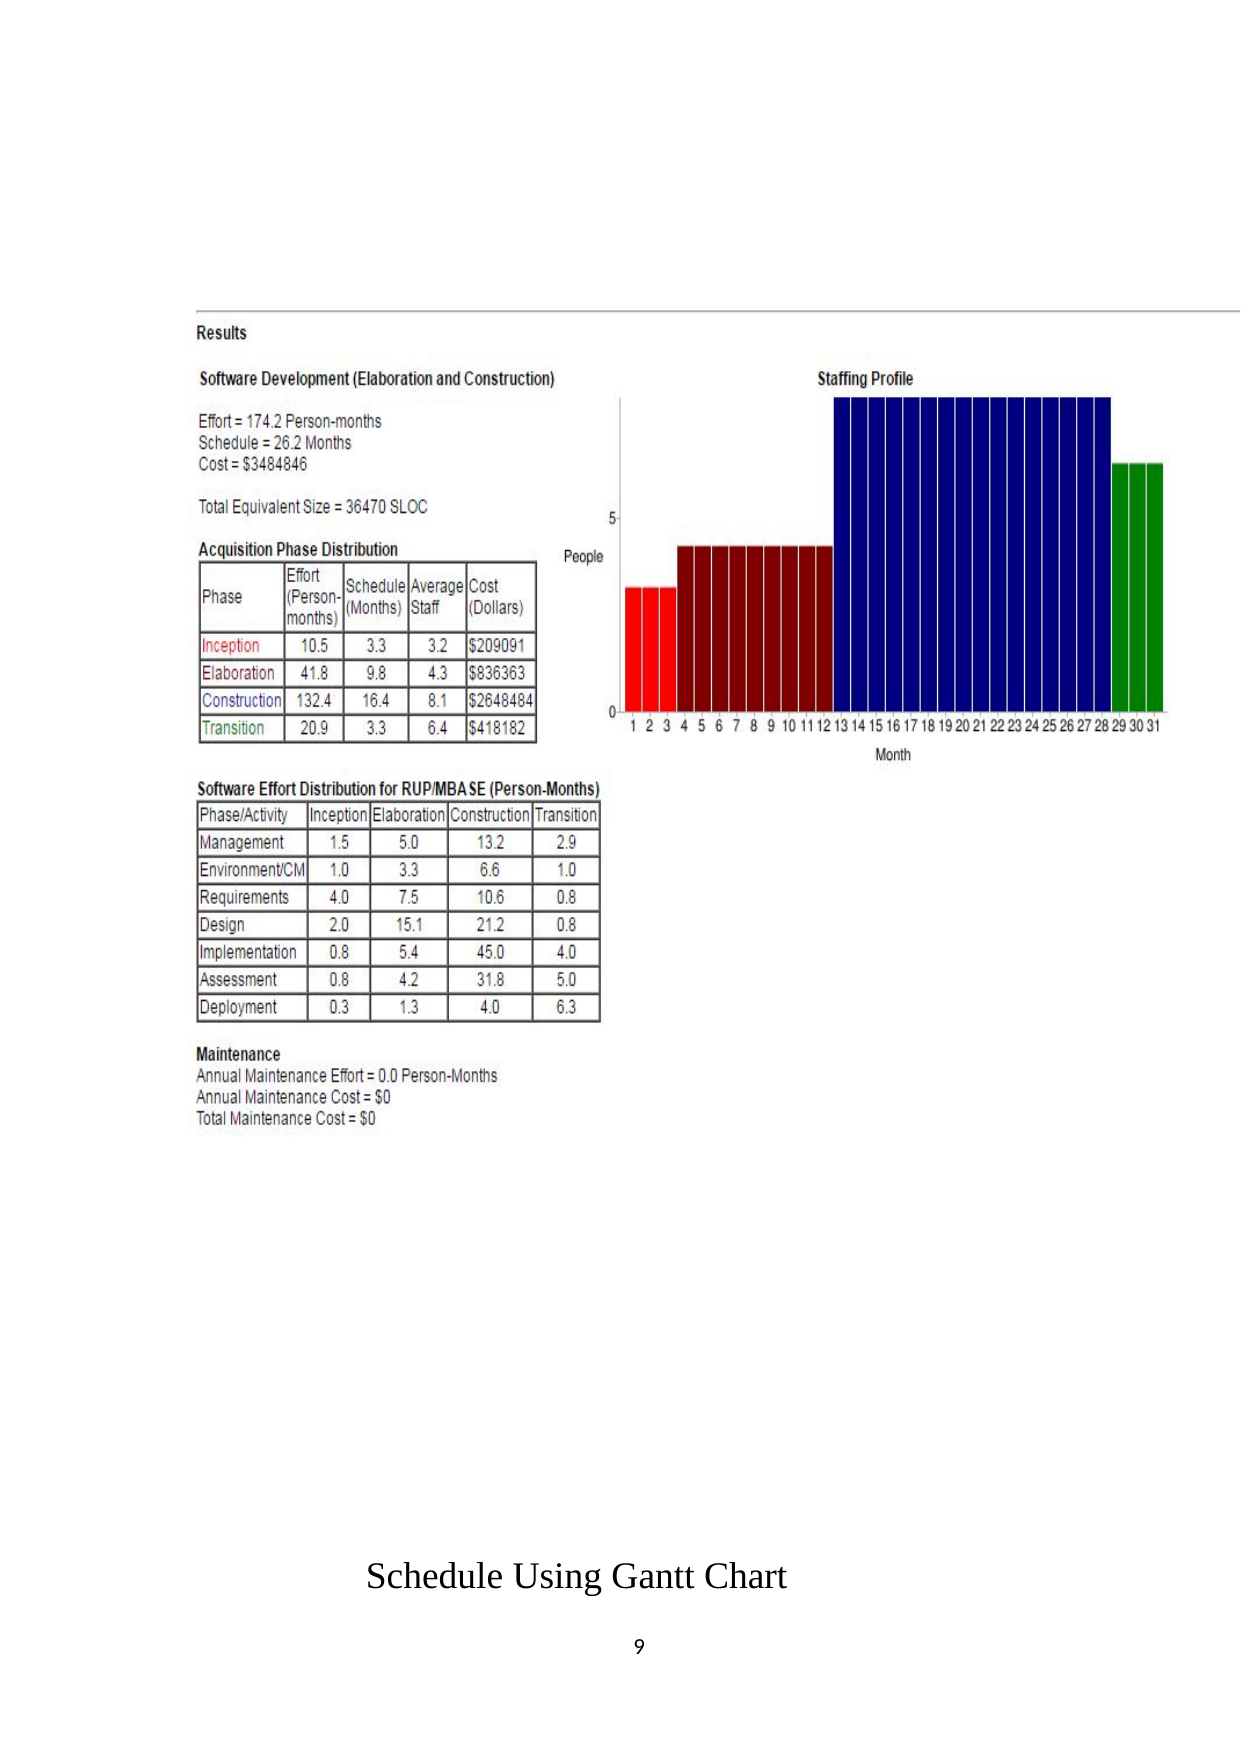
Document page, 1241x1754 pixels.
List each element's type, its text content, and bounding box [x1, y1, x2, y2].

picture [187, 306, 1241, 1154]
text Schedule Using Gantt Chart [187, 1554, 1090, 1597]
